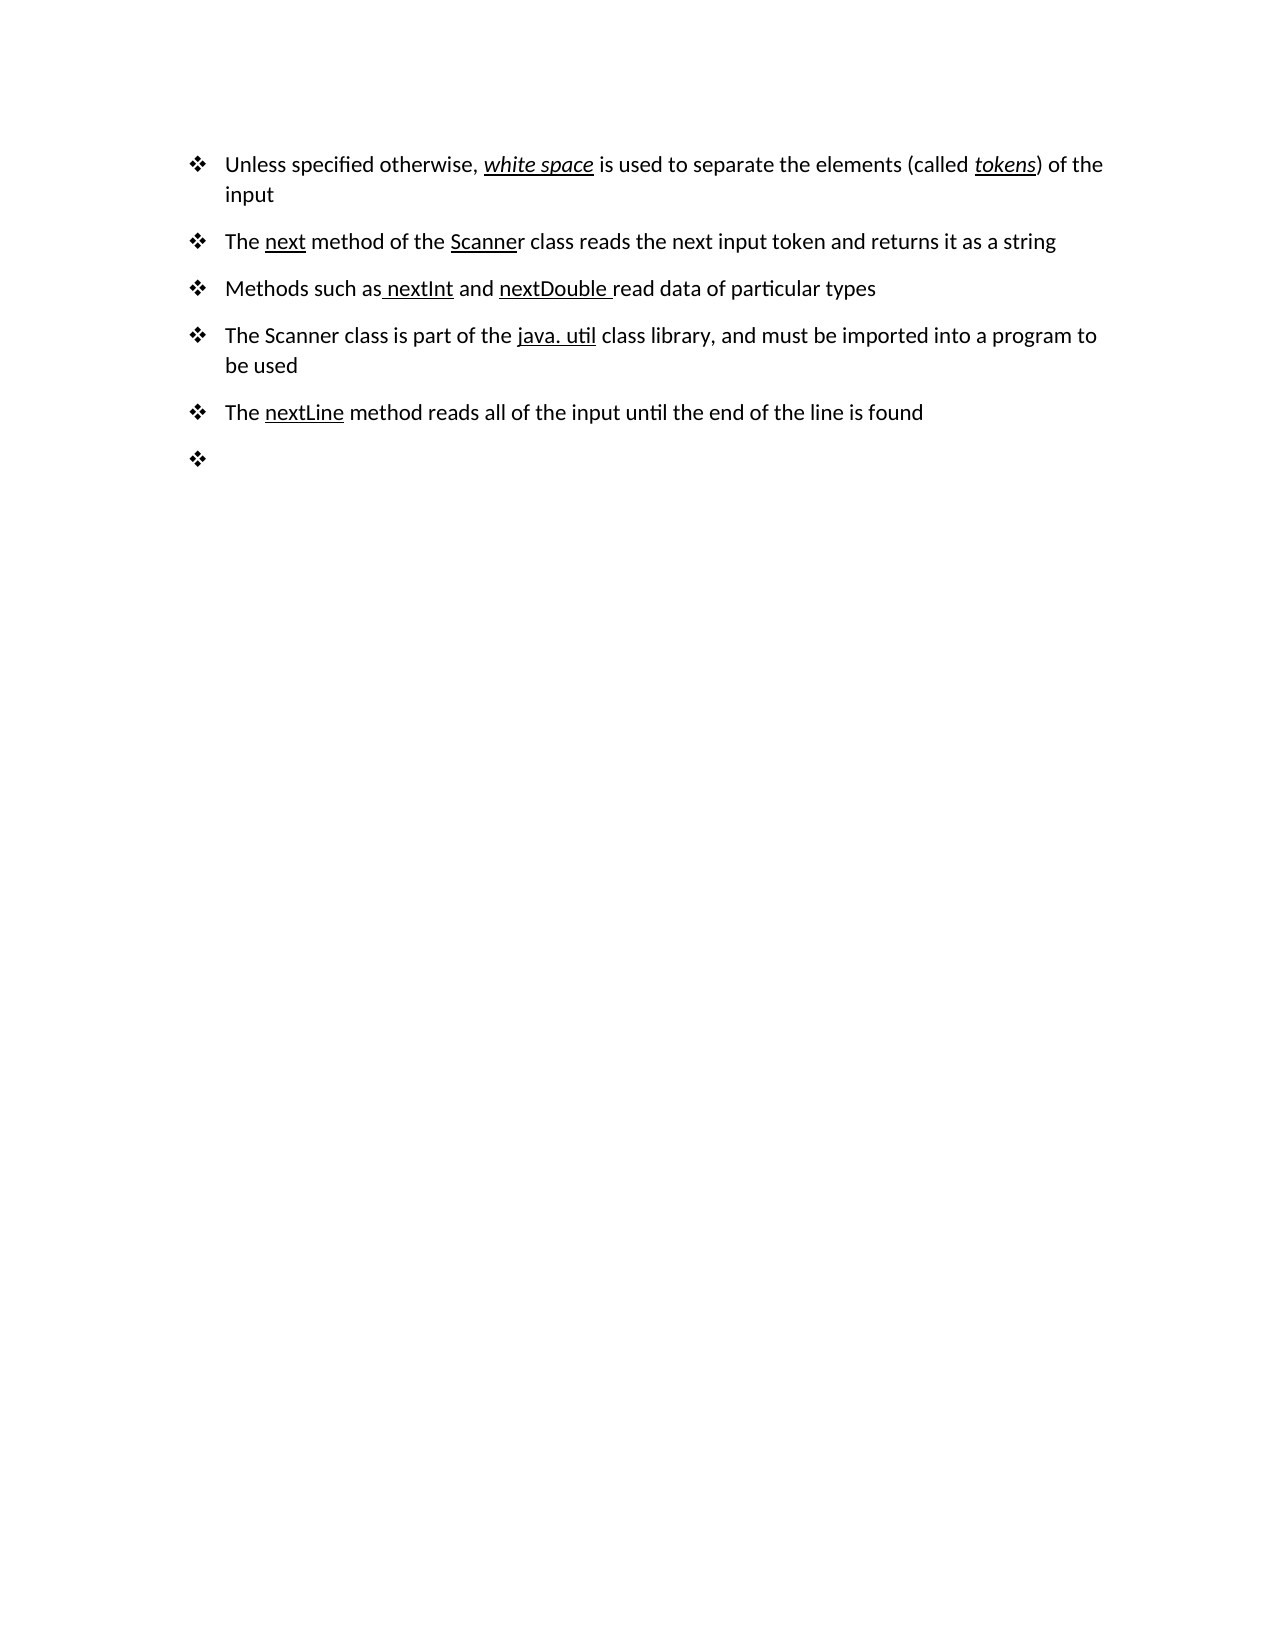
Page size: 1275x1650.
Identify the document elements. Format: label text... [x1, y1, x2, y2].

list The next method of the Scanner class reads the next input token and returns it as a string [187, 227, 1125, 255]
list Unless specified otherwise, white space is used to separate the elements (called tokens) of the input [187, 150, 1125, 208]
list The Scanner class is part of the java. util class library, and must be imported into a program to be used [187, 321, 1125, 379]
list Methods such as nextInt and nextDouble read data of particular types [187, 274, 1125, 302]
list The nextLine method reads all of the input until the end of the line is found [187, 398, 1125, 426]
